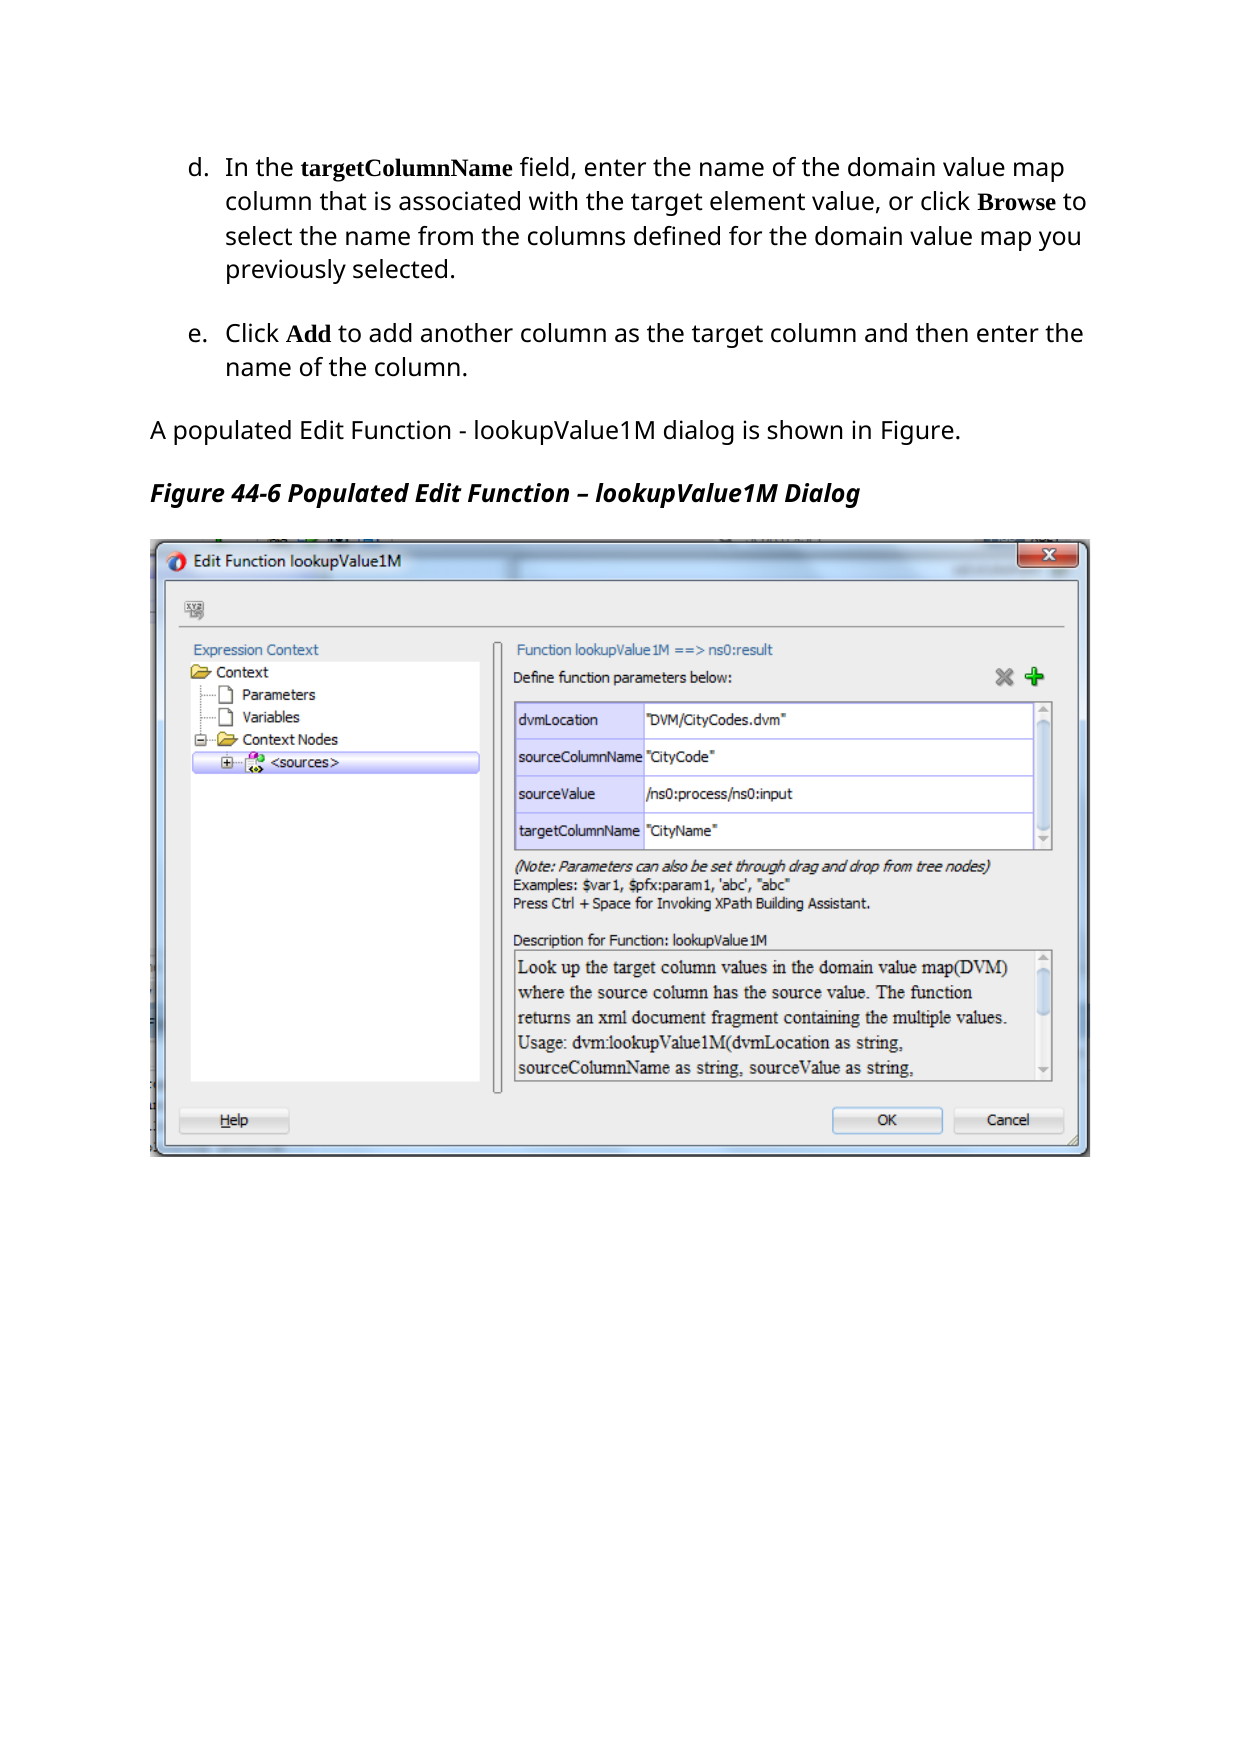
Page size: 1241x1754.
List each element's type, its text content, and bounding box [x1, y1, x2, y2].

list Click Add to add another column as the target column and then enter the name of the column. [187, 315, 1090, 383]
picture [150, 539, 1091, 1157]
list In the targetColumnName field, enter the name of the domain value map column that is associated with the target element value, or click Browse to select the name from the columns defined for the domain value map you previously selected. [187, 150, 1090, 286]
title Figure 44-6 Populated Edit Function – lookupValue1M Dialog [150, 476, 1090, 510]
text A populated Edit Function - lookupValue1M dialog is shown in Figure. [150, 413, 1090, 447]
